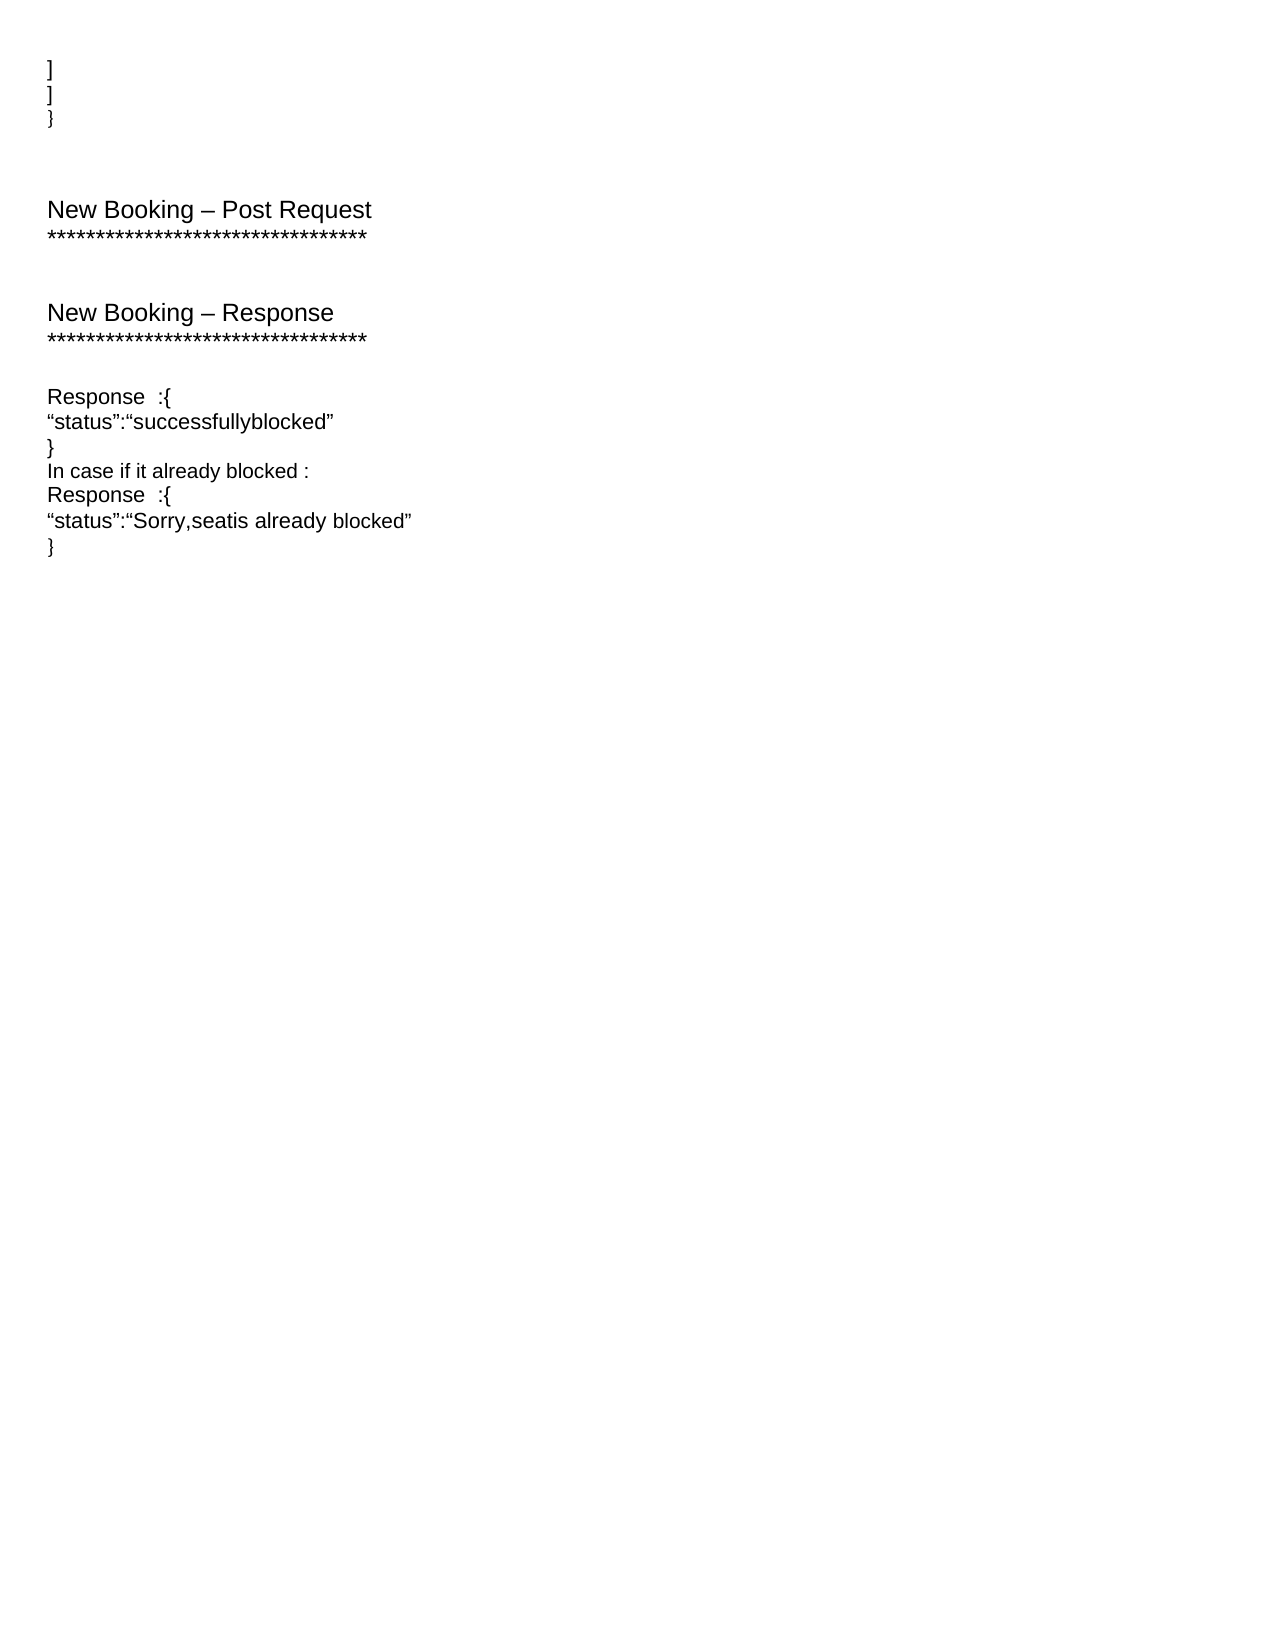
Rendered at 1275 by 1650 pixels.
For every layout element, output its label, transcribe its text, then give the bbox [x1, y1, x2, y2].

text } [47, 533, 1228, 559]
text ********************************* [47, 224, 1228, 252]
text “status”:“Sorry,seatis already blocked” [47, 508, 1228, 533]
text Response :{ [47, 482, 1228, 508]
text “status”:“successfullyblocked” [47, 409, 1228, 434]
text New Booking – Post Request [47, 195, 1228, 224]
text New Booking – Response [47, 298, 1228, 327]
text } [47, 105, 1228, 131]
text Response :{ [47, 384, 1228, 409]
text ] [47, 81, 1228, 105]
text } [47, 434, 1228, 458]
text In case if it already blocked : [47, 458, 1228, 482]
text ] [47, 56, 1228, 81]
text ********************************* [47, 327, 1228, 355]
